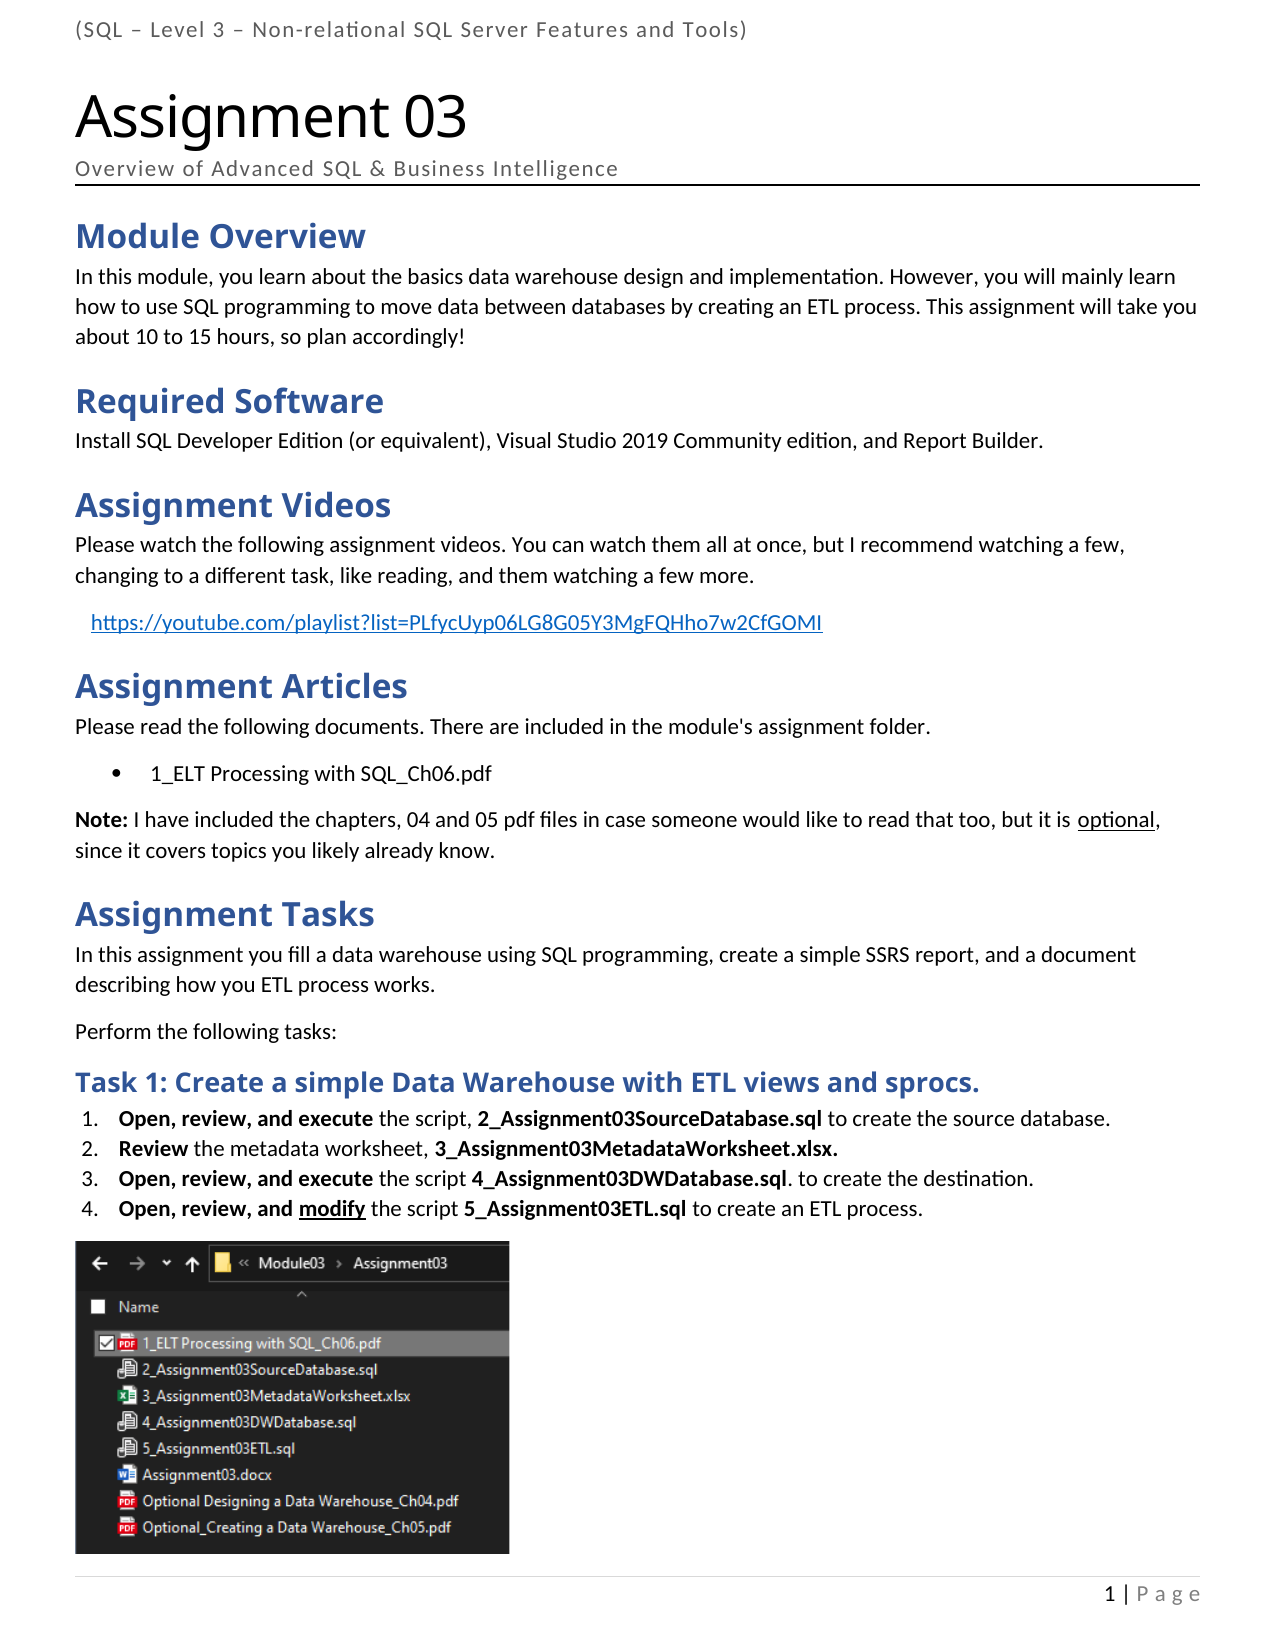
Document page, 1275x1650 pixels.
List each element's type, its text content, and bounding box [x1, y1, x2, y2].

subtitle Assignment Articles [75, 663, 1200, 708]
text In this module, you learn about the basics data warehouse design and implementation. However, you will mainly learn how to use SQL programming to move data between databases by creating an ETL process. This assignment will take you about 10 to 15 hours, so plan accordingly! [75, 262, 1200, 350]
subtitle Module Overview [75, 213, 1200, 258]
picture [75, 1241, 510, 1554]
list Open, review, and execute the script, 2_Assignment03SourceDatabase.sql to create the source database. [81, 1104, 1200, 1132]
text In this assignment you fill a data warehouse using SQL programming, create a simple SSRS report, and a document describing how you ETL process works. [75, 940, 1200, 998]
text Please watch the following assignment videos. You can watch them all at once, but I recommend watching a few, changing to a different task, like reading, and them watching a few more. [75, 531, 1200, 589]
text Install SQL Developer Edition (or equivalent), Visual Studio 2019 Community edition, and Report Builder. [75, 426, 1200, 454]
subtitle Task 1: Create a simple Data Warehouse with ETL views and sprocs. [75, 1064, 1200, 1101]
subtitle Assignment Tasks [75, 891, 1200, 936]
list Review the metadata worksheet, 3_Assignment03MetadataWorksheet.xlsx. [81, 1134, 1200, 1162]
text Note: I have included the chapters, 04 and 05 pdf files in case someone would like to read that too, but it is optional, since it covers topics you likely already know. [75, 806, 1200, 864]
text Please read the following documents. There are included in the module's assignment folder. [75, 712, 1200, 740]
text Perform the following tasks: [75, 1017, 1200, 1045]
subtitle Overview of Advanced SQL & Business Intelligence [75, 154, 1200, 184]
text https://youtube.com/playlist?list=PLfycUyp06LG8G05Y3MgFQHho7w2CfGOMI [75, 608, 1200, 636]
list 1_ELT Processing with SQL_Ch06.pdf [112, 759, 1200, 787]
title Assignment 03 [75, 75, 1200, 154]
list Open, review, and execute the script 4_Assignment03DWDatabase.sql. to create the destination. [81, 1164, 1200, 1192]
subtitle Required Software [75, 377, 1200, 423]
subtitle Assignment Videos [75, 482, 1200, 527]
list Open, review, and modify the script 5_Assignment03ETL.sql to create an ETL process. [81, 1194, 1200, 1222]
